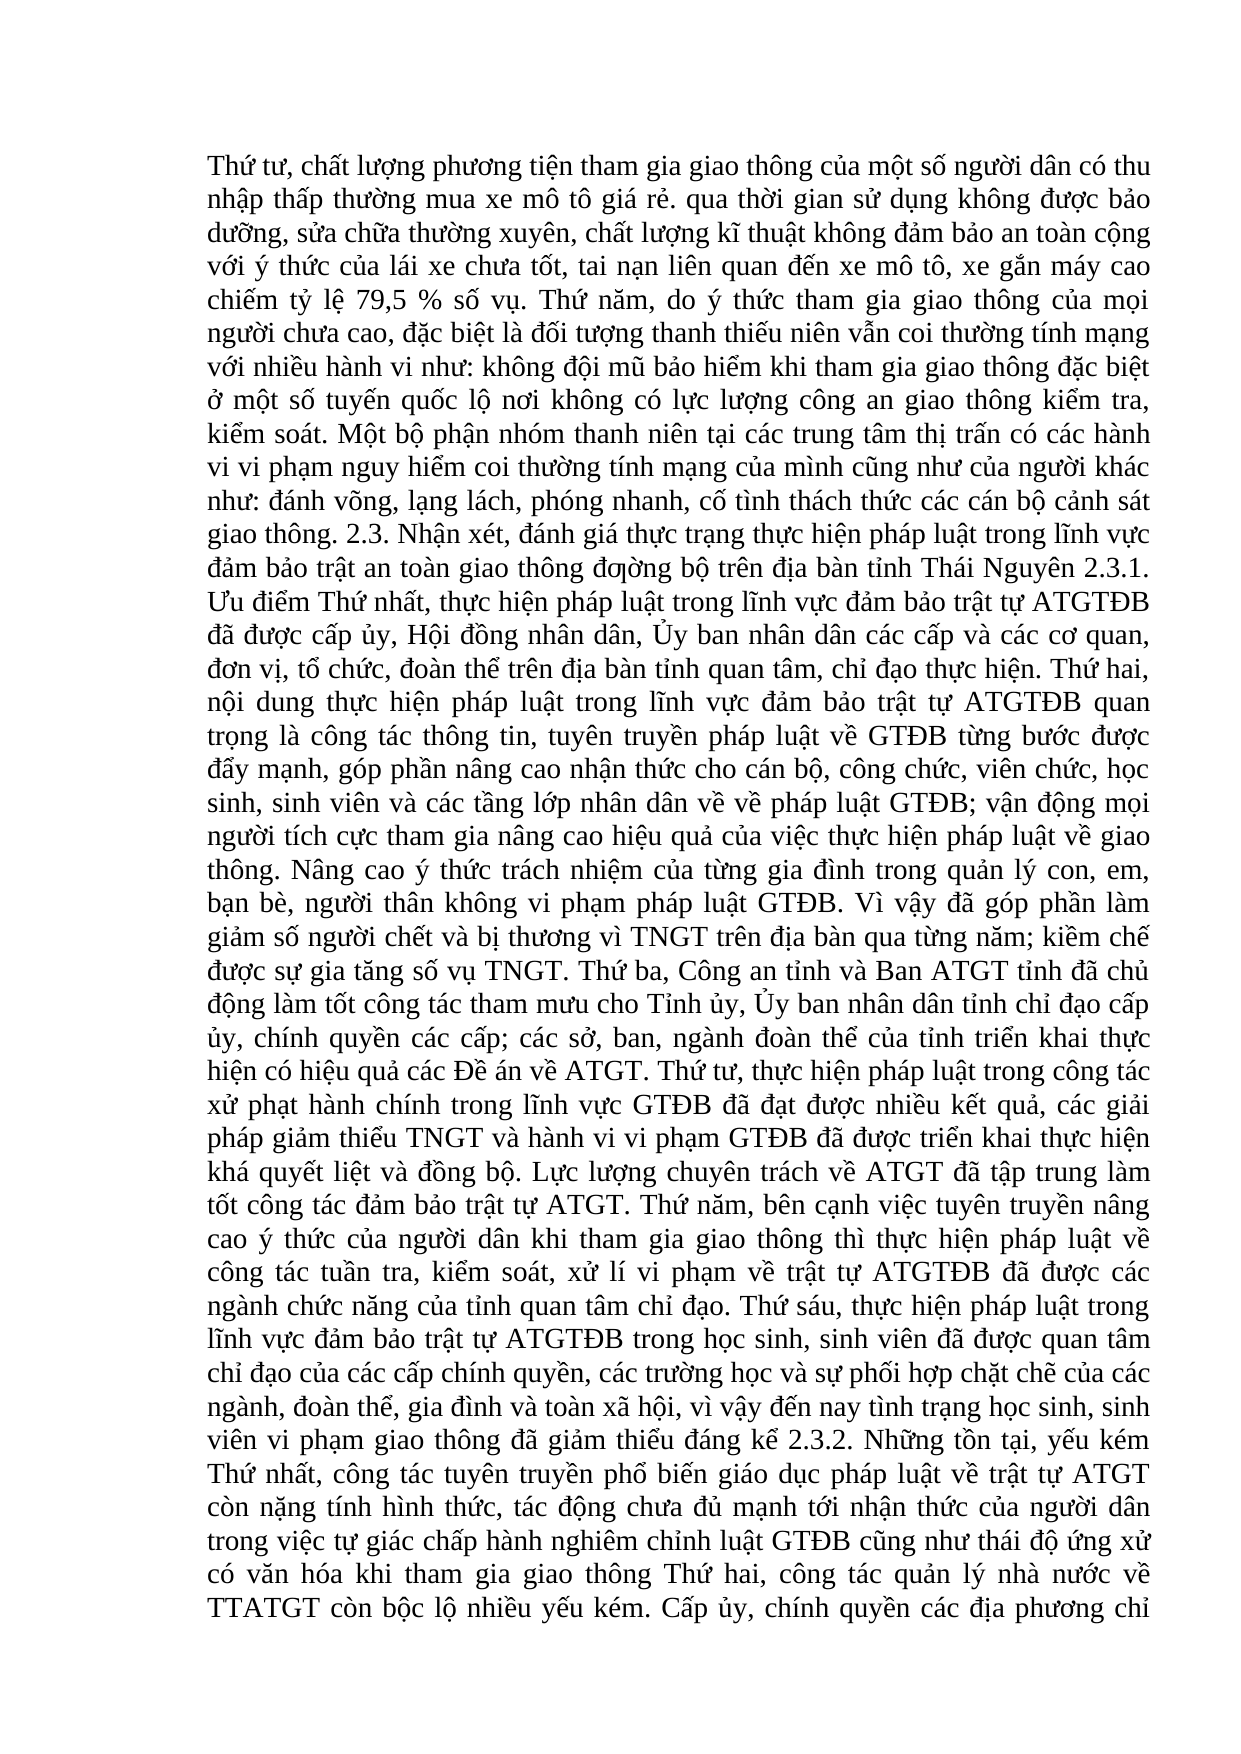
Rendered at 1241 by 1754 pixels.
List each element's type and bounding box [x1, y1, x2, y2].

text [207, 148, 1152, 1623]
